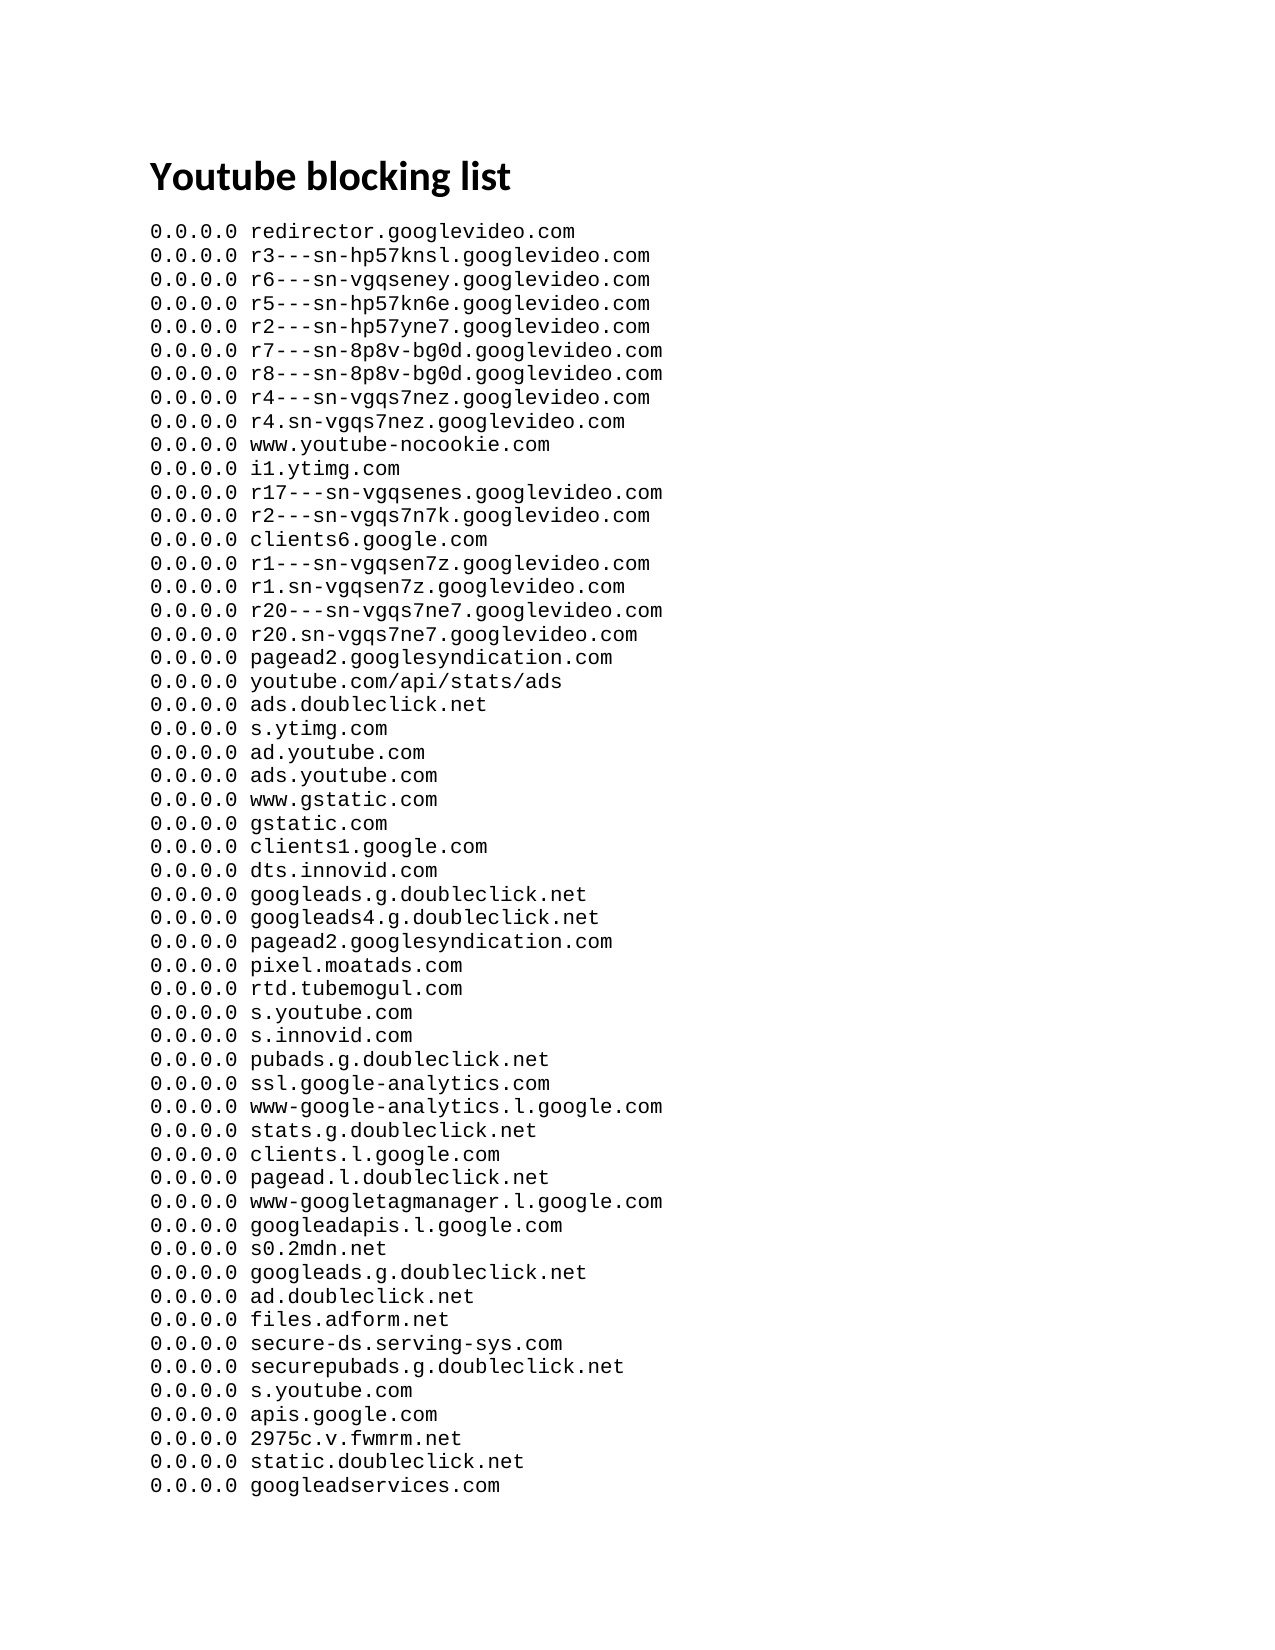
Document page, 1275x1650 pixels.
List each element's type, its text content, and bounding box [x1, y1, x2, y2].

text 0.0.0.0 www.youtube-nocookie.com [150, 434, 1125, 458]
text 0.0.0.0 2975c.v.fwmrm.net [150, 1427, 1125, 1451]
text 0.0.0.0 pagead2.googlesyndication.com [150, 647, 1125, 671]
text 0.0.0.0 r1---sn-vgqsen7z.googlevideo.com [150, 553, 1125, 576]
text 0.0.0.0 googleadservices.com [150, 1475, 1125, 1498]
text 0.0.0.0 r8---sn-8p8v-bg0d.googlevideo.com [150, 363, 1125, 387]
text 0.0.0.0 rtd.tubemogul.com [150, 978, 1125, 1002]
text 0.0.0.0 googleads.g.doubleclick.net [150, 884, 1125, 907]
text 0.0.0.0 pagead2.googlesyndication.com [150, 931, 1125, 954]
text 0.0.0.0 apis.google.com [150, 1404, 1125, 1427]
text 0.0.0.0 gstatic.com [150, 813, 1125, 836]
text 0.0.0.0 r4---sn-vgqs7nez.googlevideo.com [150, 387, 1125, 411]
text 0.0.0.0 i1.ytimg.com [150, 458, 1125, 482]
text 0.0.0.0 r17---sn-vgqsenes.googlevideo.com [150, 482, 1125, 505]
text 0.0.0.0 r6---sn-vgqseney.googlevideo.com [150, 269, 1125, 292]
text 0.0.0.0 stats.g.doubleclick.net [150, 1120, 1125, 1144]
text 0.0.0.0 www-google-analytics.l.google.com [150, 1096, 1125, 1120]
text 0.0.0.0 secure-ds.serving-sys.com [150, 1333, 1125, 1357]
text 0.0.0.0 s.ytimg.com [150, 718, 1125, 742]
text 0.0.0.0 s.innovid.com [150, 1026, 1125, 1049]
text 0.0.0.0 www-googletagmanager.l.google.com [150, 1191, 1125, 1215]
text 0.0.0.0 r2---sn-vgqs7n7k.googlevideo.com [150, 505, 1125, 529]
text 0.0.0.0 redirector.googlevideo.com [150, 222, 1125, 245]
text 0.0.0.0 r20---sn-vgqs7ne7.googlevideo.com [150, 600, 1125, 623]
text 0.0.0.0 dts.innovid.com [150, 860, 1125, 884]
text Youtube blocking list [150, 150, 1125, 201]
text 0.0.0.0 s.youtube.com [150, 1380, 1125, 1404]
text 0.0.0.0 files.adform.net [150, 1309, 1125, 1333]
text 0.0.0.0 r4.sn-vgqs7nez.googlevideo.com [150, 411, 1125, 434]
text 0.0.0.0 r2---sn-hp57yne7.googlevideo.com [150, 316, 1125, 340]
text 0.0.0.0 youtube.com/api/stats/ads [150, 671, 1125, 694]
text 0.0.0.0 r1.sn-vgqsen7z.googlevideo.com [150, 576, 1125, 600]
text 0.0.0.0 pixel.moatads.com [150, 954, 1125, 978]
text 0.0.0.0 ad.youtube.com [150, 742, 1125, 765]
text 0.0.0.0 clients.l.google.com [150, 1144, 1125, 1167]
text 0.0.0.0 ads.youtube.com [150, 765, 1125, 789]
text 0.0.0.0 clients1.google.com [150, 836, 1125, 860]
text 0.0.0.0 securepubads.g.doubleclick.net [150, 1357, 1125, 1380]
text 0.0.0.0 s.youtube.com [150, 1002, 1125, 1026]
text 0.0.0.0 ad.doubleclick.net [150, 1286, 1125, 1309]
text 0.0.0.0 www.gstatic.com [150, 789, 1125, 813]
text 0.0.0.0 r7---sn-8p8v-bg0d.googlevideo.com [150, 340, 1125, 363]
text 0.0.0.0 pagead.l.doubleclick.net [150, 1167, 1125, 1191]
text 0.0.0.0 googleads.g.doubleclick.net [150, 1262, 1125, 1286]
text 0.0.0.0 ads.doubleclick.net [150, 694, 1125, 718]
text 0.0.0.0 static.doubleclick.net [150, 1451, 1125, 1475]
text 0.0.0.0 googleads4.g.doubleclick.net [150, 907, 1125, 931]
text 0.0.0.0 clients6.google.com [150, 529, 1125, 553]
text 0.0.0.0 googleadapis.l.google.com [150, 1215, 1125, 1238]
text 0.0.0.0 s0.2mdn.net [150, 1238, 1125, 1262]
text 0.0.0.0 r20.sn-vgqs7ne7.googlevideo.com [150, 623, 1125, 647]
text 0.0.0.0 pubads.g.doubleclick.net [150, 1049, 1125, 1073]
text 0.0.0.0 r5---sn-hp57kn6e.googlevideo.com [150, 292, 1125, 316]
text 0.0.0.0 r3---sn-hp57knsl.googlevideo.com [150, 245, 1125, 269]
text 0.0.0.0 ssl.google-analytics.com [150, 1073, 1125, 1096]
